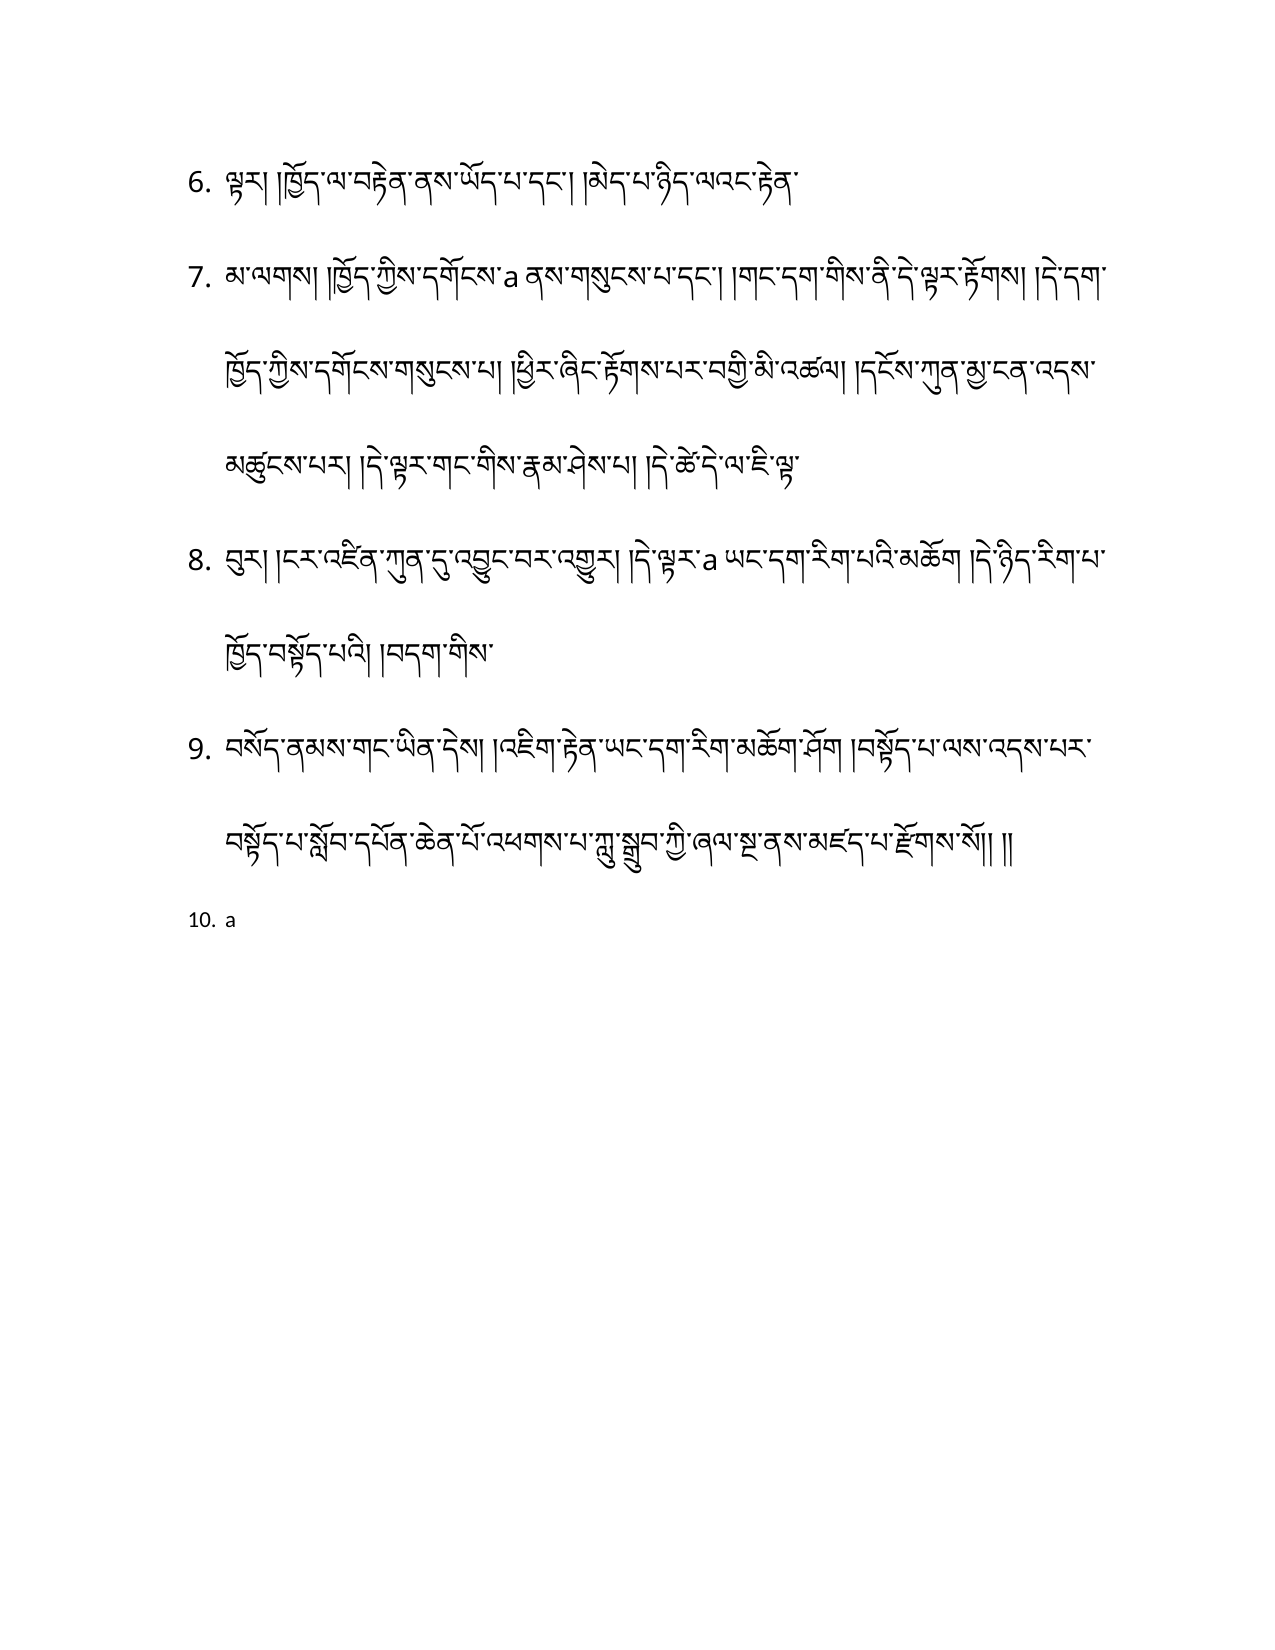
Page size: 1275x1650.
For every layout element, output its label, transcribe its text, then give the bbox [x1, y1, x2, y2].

list a [187, 905, 1125, 933]
list མ་ལགས། །ཁྱོད་ཀྱིས་དགོངས་aནས་གསུངས་པ་དང༌། །གང་དག་གིས་ནི་དེ་ལྟར་རྟོགས། །དེ་དག་ཁྱོད་ཀྱིས་དགོངས་གསུངས་པ། །ཕྱིར་ཞིང་རྟོགས་པར་བགྱི་མི་འཚལ། །དངོས་ཀུན་མྱ་ངན་འདས་མཚུངས་པར། །དེ་ལྟར་གང་གིས་རྣམ་ཤེས་པ། །དེ་ཚེ་དེ་ལ་ཇི་ལྟ་ [187, 244, 1125, 515]
list ལྟར། །ཁྱོད་ལ་བརྟེན་ནས་ཡོད་པ་དང༌། །མེད་པ་ཉིད་ལའང་རྟེན་ [187, 150, 1125, 232]
list བསོད་ནམས་གང་ཡིན་དེས། །འཇིག་རྟེན་ཡང་དག་རིག་མཆོག་ཤོག །བསྟོད་པ་ལས་འདས་པར་བསྟོད་པ་སློབ་དཔོན་ཆེན་པོ་འཕགས་པ་ཀླུ་སྒྲུབ་ཀྱི་ཞལ་སྔ་ནས་མཛད་པ་རྫོགས་སོ།། །། [187, 716, 1125, 893]
list བུར། །ངར་འཛིན་ཀུན་དུ་འབྱུང་བར་འགྱུར། །དེ་ལྟར་aཡང་དག་རིག་པའི་མཆོག །དེ་ཉིད་རིག་པ་ཁྱོད་བསྟོད་པའི། །བདག་གིས་ [187, 527, 1125, 704]
